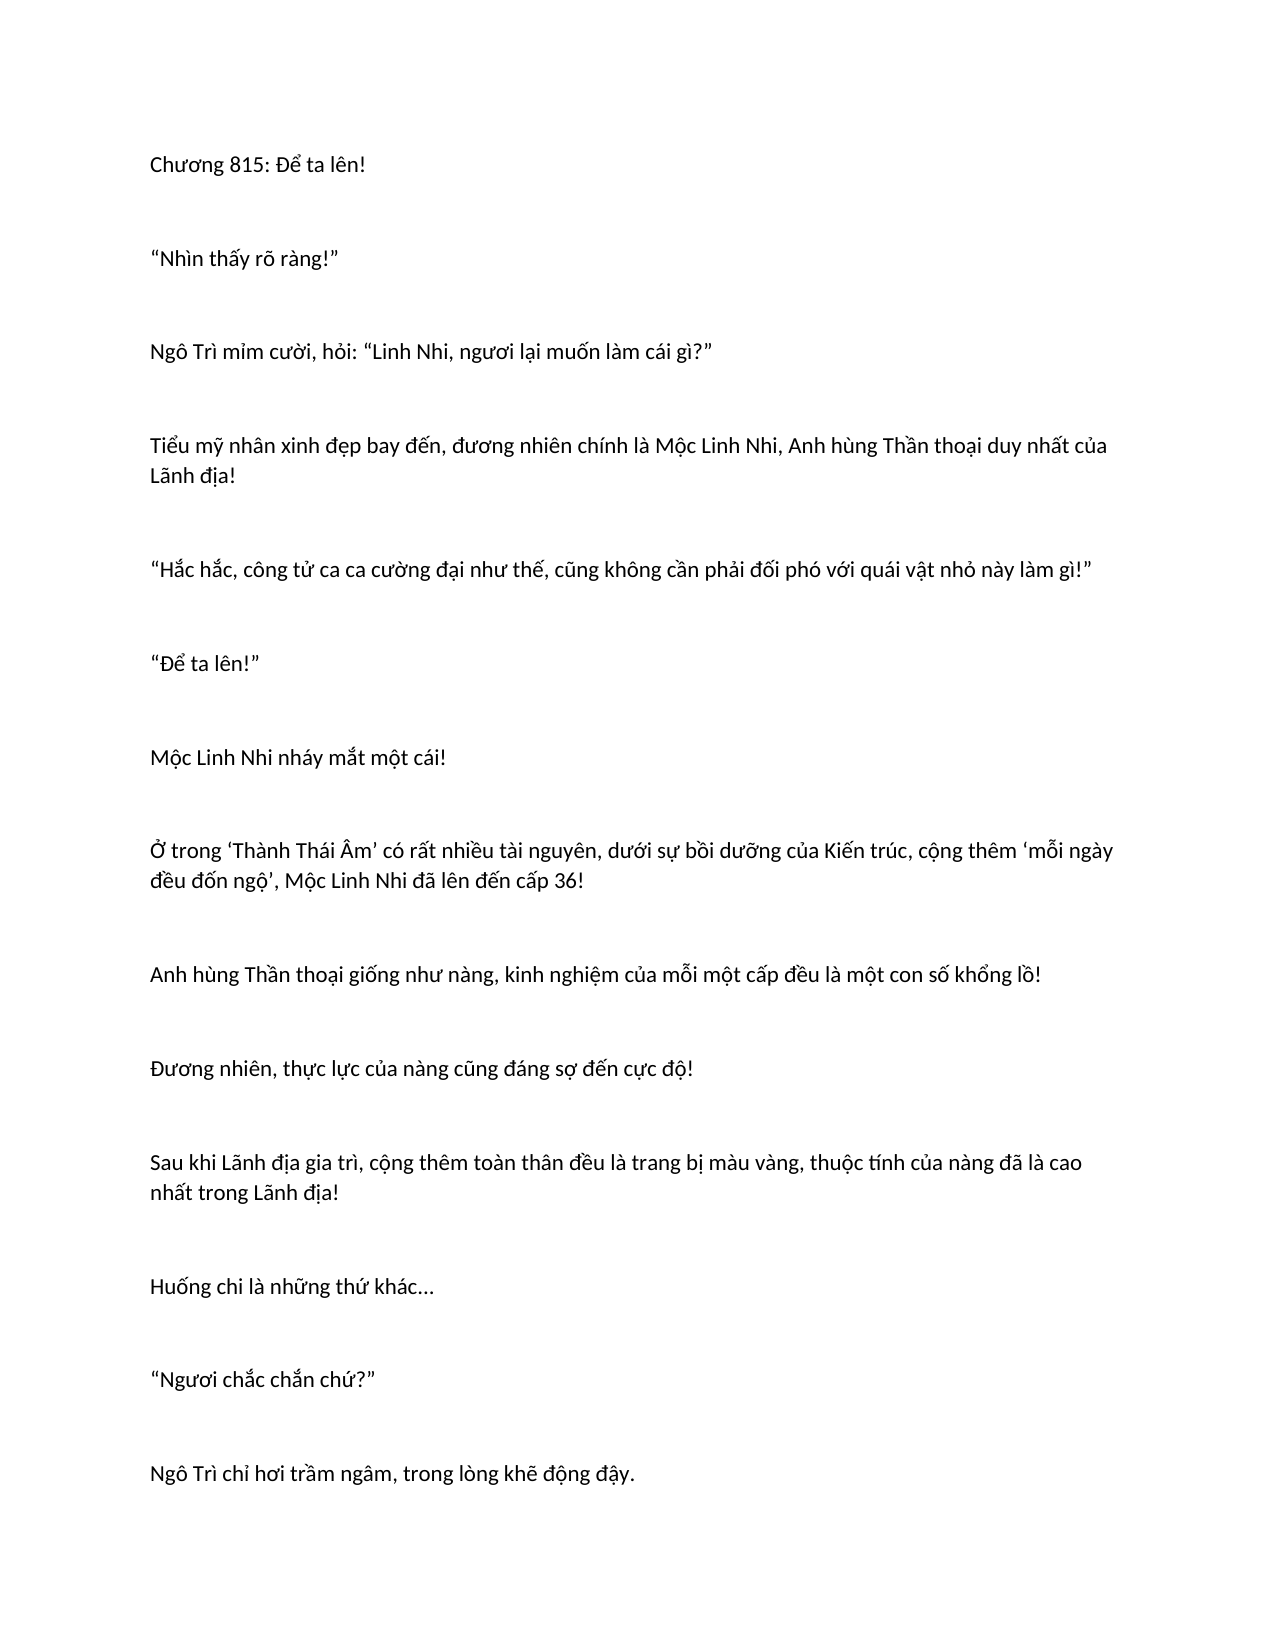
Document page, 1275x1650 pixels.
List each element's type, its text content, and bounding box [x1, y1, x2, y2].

text Chương 815: Để ta lên! [150, 150, 1125, 178]
text “Hắc hắc, công tử ca ca cường đại như thế, cũng không cần phải đối phó với quái vật nhỏ này làm gì!” [150, 555, 1125, 583]
text Tiểu mỹ nhân xinh đẹp bay đến, đương nhiên chính là Mộc Linh Nhi, Anh hùng Thần thoại duy nhất của Lãnh địa! [150, 431, 1125, 489]
text Đương nhiên, thực lực của nàng cũng đáng sợ đến cực độ! [150, 1054, 1125, 1082]
text Huống chi là những thứ khác... [150, 1272, 1125, 1300]
text Mộc Linh Nhi nháy mắt một cái! [150, 743, 1125, 771]
text Ngô Trì mỉm cười, hỏi: “Linh Nhi, ngươi lại muốn làm cái gì?” [150, 337, 1125, 366]
text “Ngươi chắc chắn chứ?” [150, 1366, 1125, 1394]
text Anh hùng Thần thoại giống như nàng, kinh nghiệm của mỗi một cấp đều là một con số khổng lồ! [150, 960, 1125, 988]
text Ngô Trì chỉ hơi trầm ngâm, trong lòng khẽ động đậy. [150, 1459, 1125, 1487]
text “Để ta lên!” [150, 649, 1125, 677]
text Ở trong ‘Thành Thái Âm’ có rất nhiều tài nguyên, dưới sự bồi dưỡng của Kiến trúc, cộng thêm ‘mỗi ngày đều đốn ngộ’, Mộc Linh Nhi đã lên đến cấp 36! [150, 836, 1125, 895]
text Sau khi Lãnh địa gia trì, cộng thêm toàn thân đều là trang bị màu vàng, thuộc tính của nàng đã là cao nhất trong Lãnh địa! [150, 1148, 1125, 1206]
text “Nhìn thấy rõ ràng!” [150, 244, 1125, 272]
